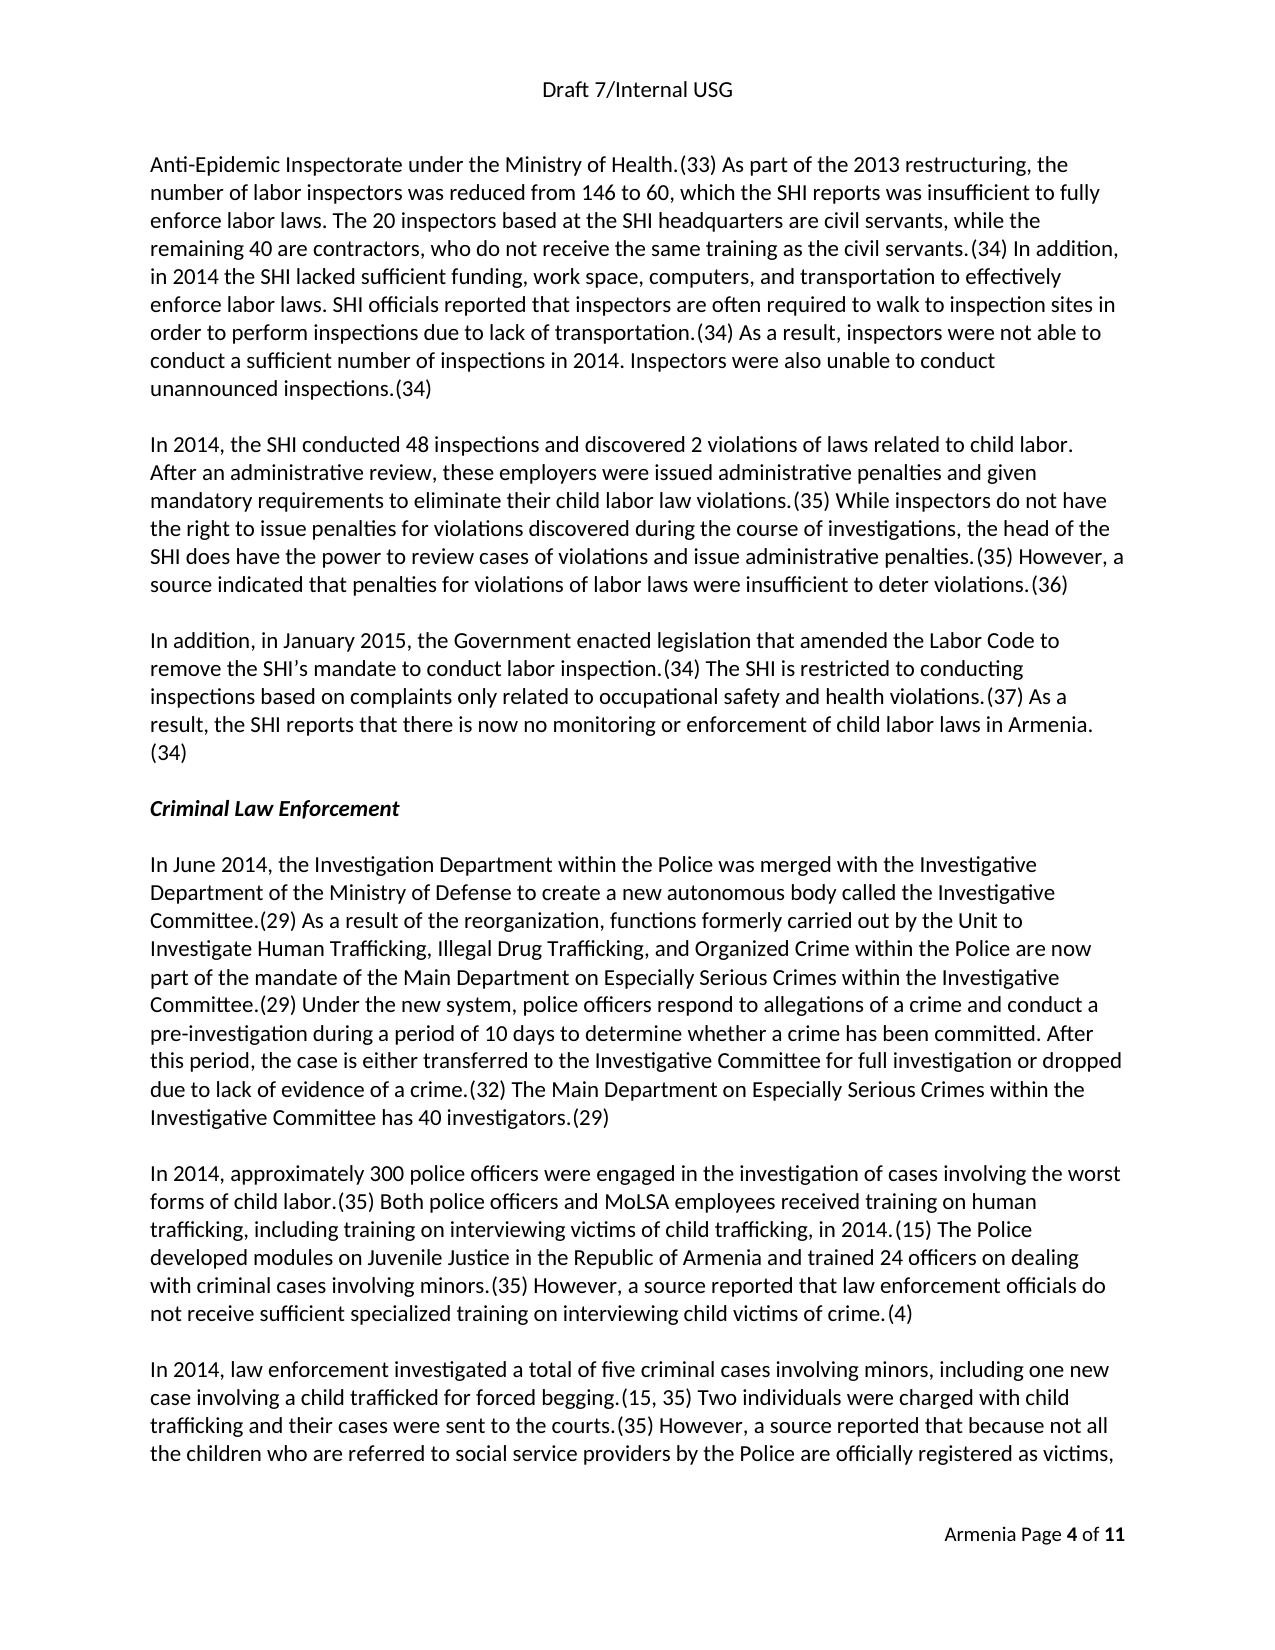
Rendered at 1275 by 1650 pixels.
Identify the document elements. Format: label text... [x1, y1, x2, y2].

text In addition, in January 2015, the Government enacted legislation that amended the Labor Code to remove the SHI’s mandate to conduct labor inspection.(34) The SHI is restricted to conducting inspections based on complaints only related to occupational safety and health violations.(37) As a result, the SHI reports that there is now no monitoring or enforcement of child labor laws in Armenia.(34) [150, 626, 1125, 766]
text In 2014, the SHI conducted 48 inspections and discovered 2 violations of laws related to child labor. After an administrative review, these employers were issued administrative penalties and given mandatory requirements to eliminate their child labor law violations.(35) While inspectors do not have the right to issue penalties for violations discovered during the course of investigations, the head of the SHI does have the power to review cases of violations and issue administrative penalties.(35) However, a source indicated that penalties for violations of labor laws were insufficient to deter violations.(36) [150, 430, 1125, 598]
text Criminal Law Enforcement [150, 794, 1125, 822]
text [150, 150, 1125, 402]
text In 2014, approximately 300 police officers were engaged in the investigation of cases involving the worst forms of child labor.(35) Both police officers and MoLSA employees received training on human trafficking, including training on interviewing victims of child trafficking, in 2014.(15) The Police developed modules on Juvenile Justice in the Republic of Armenia and trained 24 officers on dealing with criminal cases involving minors.(35) However, a source reported that law enforcement officials do not receive sufficient specialized training on interviewing child victims of crime.(4) [150, 1159, 1125, 1327]
text In June 2014, the Investigation Department within the Police was merged with the Investigative Department of the Ministry of Defense to create a new autonomous body called the Investigative Committee.(29) As a result of the reorganization, functions formerly carried out by the Unit to Investigate Human Trafficking, Illegal Drug Trafficking, and Organized Crime within the Police are now part of the mandate of the Main Department on Especially Serious Crimes within the Investigative Committee.(29) Under the new system, police officers respond to allegations of a crime and conduct a pre-investigation during a period of 10 days to determine whether a crime has been committed. After this period, the case is either transferred to the Investigative Committee for full investigation or dropped due to lack of evidence of a crime.(32) The Main Department on Especially Serious Crimes within the Investigative Committee has 40 investigators.(29) [150, 851, 1125, 1131]
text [150, 1355, 1125, 1467]
